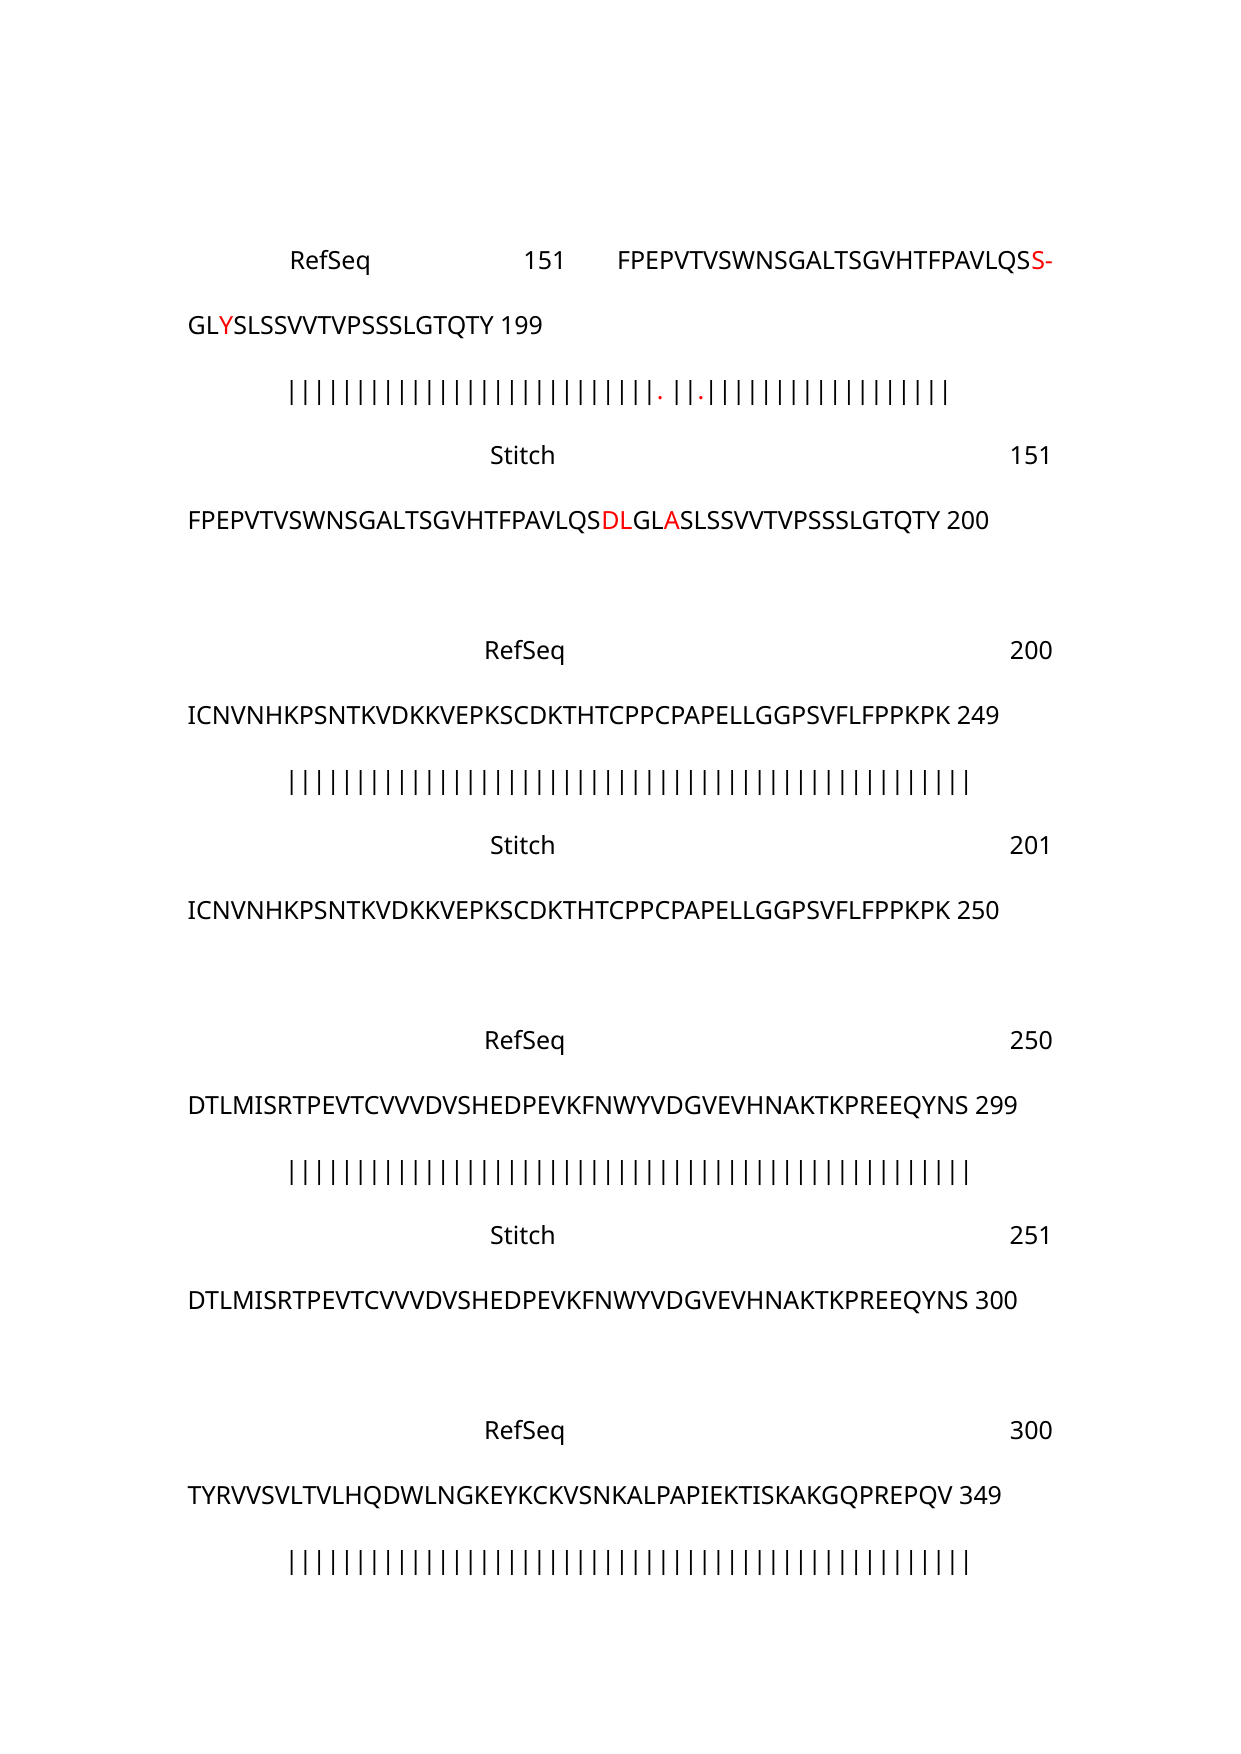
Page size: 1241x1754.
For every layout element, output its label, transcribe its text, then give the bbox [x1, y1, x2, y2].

text RefSeq 300 TYRVVSVLTVLHQDWLNGKEYKCKVSNKALPAPIEKTISKAKGQPREPQV 349 [187, 1397, 1053, 1527]
text |||||||||||||||||||||||||||||||||||||||||||||||||| [187, 1137, 1053, 1202]
text Stitch 201 ICNVNHKPSNTKVDKKVEPKSCDKTHTCPPCPAPELLGGPSVFLFPPKPK 250 [187, 812, 1053, 942]
text Stitch 151 FPEPVTVSWNSGALTSGVHTFPAVLQSDLGLASLSSVVTVPSSSLGTQTY 200 [187, 422, 1053, 552]
text |||||||||||||||||||||||||||||||||||||||||||||||||| [187, 747, 1053, 812]
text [187, 1527, 1053, 1592]
text |||||||||||||||||||||||||||. ||.|||||||||||||||||| [187, 357, 1053, 422]
text RefSeq 151 FPEPVTVSWNSGALTSGVHTFPAVLQSS-GLYSLSSVVTVPSSSLGTQTY 199 [187, 227, 1053, 357]
text RefSeq 200 ICNVNHKPSNTKVDKKVEPKSCDKTHTCPPCPAPELLGGPSVFLFPPKPK 249 [187, 617, 1053, 747]
text RefSeq 250 DTLMISRTPEVTCVVVDVSHEDPEVKFNWYVDGVEVHNAKTKPREEQYNS 299 [187, 1007, 1053, 1137]
text Stitch 251 DTLMISRTPEVTCVVVDVSHEDPEVKFNWYVDGVEVHNAKTKPREEQYNS 300 [187, 1202, 1053, 1332]
